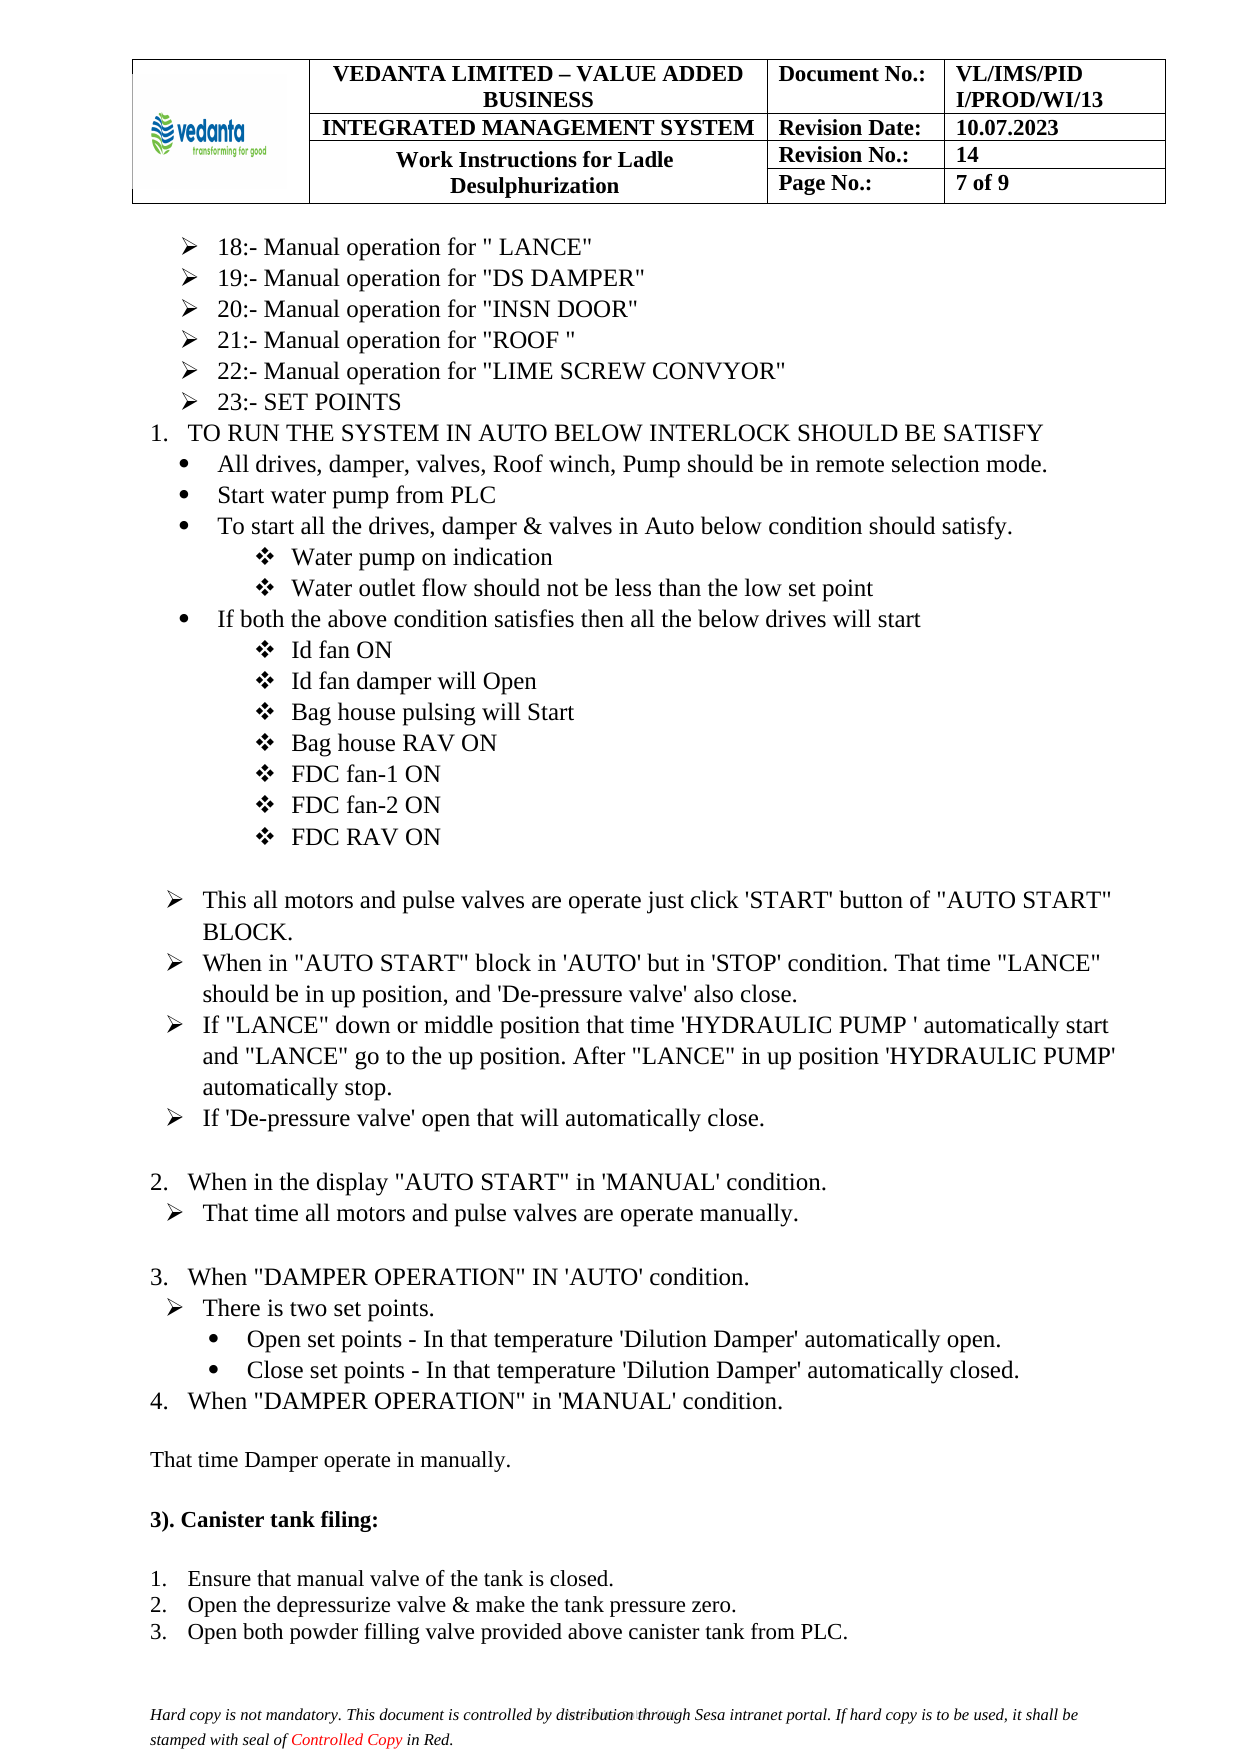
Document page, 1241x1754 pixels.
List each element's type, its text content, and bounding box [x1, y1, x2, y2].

text That time Damper operate in manually. [150, 1446, 1122, 1473]
list Open set points - In that temperature 'Dilution Damper' automatically open. [209, 1324, 1122, 1353]
list Water pump on indication [253, 542, 1122, 571]
list Id fan damper will Open [253, 666, 1122, 695]
list If 'De-pressure valve' open that will automatically close. [165, 1103, 1122, 1132]
list Open the depressurize valve & make the tank pressure zero. [150, 1592, 1122, 1618]
list 22:- Manual operation for "LIME SCREW CONVYOR" [179, 356, 1122, 385]
list That time all motors and pulse valves are operate manually. [165, 1198, 1122, 1227]
list To start all the drives, damper & valves in Auto below condition should satisfy. [179, 511, 1122, 540]
list Open both powder filling valve provided above canister tank from PLC. [150, 1618, 1122, 1644]
list 21:- Manual operation for "ROOF " [179, 325, 1122, 354]
list There is two set points. [165, 1293, 1122, 1322]
list When in the display "AUTO START" in 'MANUAL' condition. [150, 1167, 1122, 1196]
list FDC RAV ON [253, 822, 1122, 850]
list Ensure that manual valve of the tank is closed. [150, 1565, 1122, 1592]
list When "DAMPER OPERATION" IN 'AUTO' condition. [150, 1262, 1122, 1291]
list Id fan ON [253, 635, 1122, 664]
list When in "AUTO START" block in 'AUTO' but in 'STOP' condition. That time "LANCE" should be in up position, and 'De-pressure valve' also close. [165, 948, 1122, 1007]
list 20:- Manual operation for "INSN DOOR" [179, 294, 1122, 323]
list If "LANCE" down or middle position that time 'HYDRAULIC PUMP ' automatically start and "LANCE" go to the up position. After "LANCE" in up position 'HYDRAULIC PUMP' automatically stop. [165, 1010, 1122, 1101]
picture [132, 74, 287, 189]
list Bag house pulsing will Start [253, 697, 1122, 726]
list FDC fan-2 ON [253, 791, 1122, 819]
list 19:- Manual operation for "DS DAMPER" [179, 263, 1122, 292]
list TO RUN THE SYSTEM IN AUTO BELOW INTERLOCK SHOULD BE SATISFY [150, 418, 1122, 447]
list 23:- SET POINTS [179, 387, 1122, 416]
list All drives, damper, valves, Roof winch, Pump should be in remote selection mode. [179, 449, 1122, 478]
list Water outlet flow should not be less than the low set point [253, 573, 1122, 602]
list Bag house RAV ON [253, 728, 1122, 757]
text 3). Canister tank filing: [150, 1506, 1122, 1532]
list FDC fan-1 ON [253, 759, 1122, 788]
list When "DAMPER OPERATION" in 'MANUAL' condition. [150, 1386, 1122, 1415]
list Start water pump from PLC [179, 480, 1122, 509]
list If both the above condition satisfies then all the below drives will start [179, 604, 1122, 633]
list This all motors and pulse valves are operate just click 'START' button of "AUTO START" BLOCK. [165, 886, 1122, 945]
list Close set points - In that temperature 'Dilution Damper' automatically closed. [209, 1355, 1122, 1384]
list 18:- Manual operation for " LANCE" [179, 232, 1122, 261]
